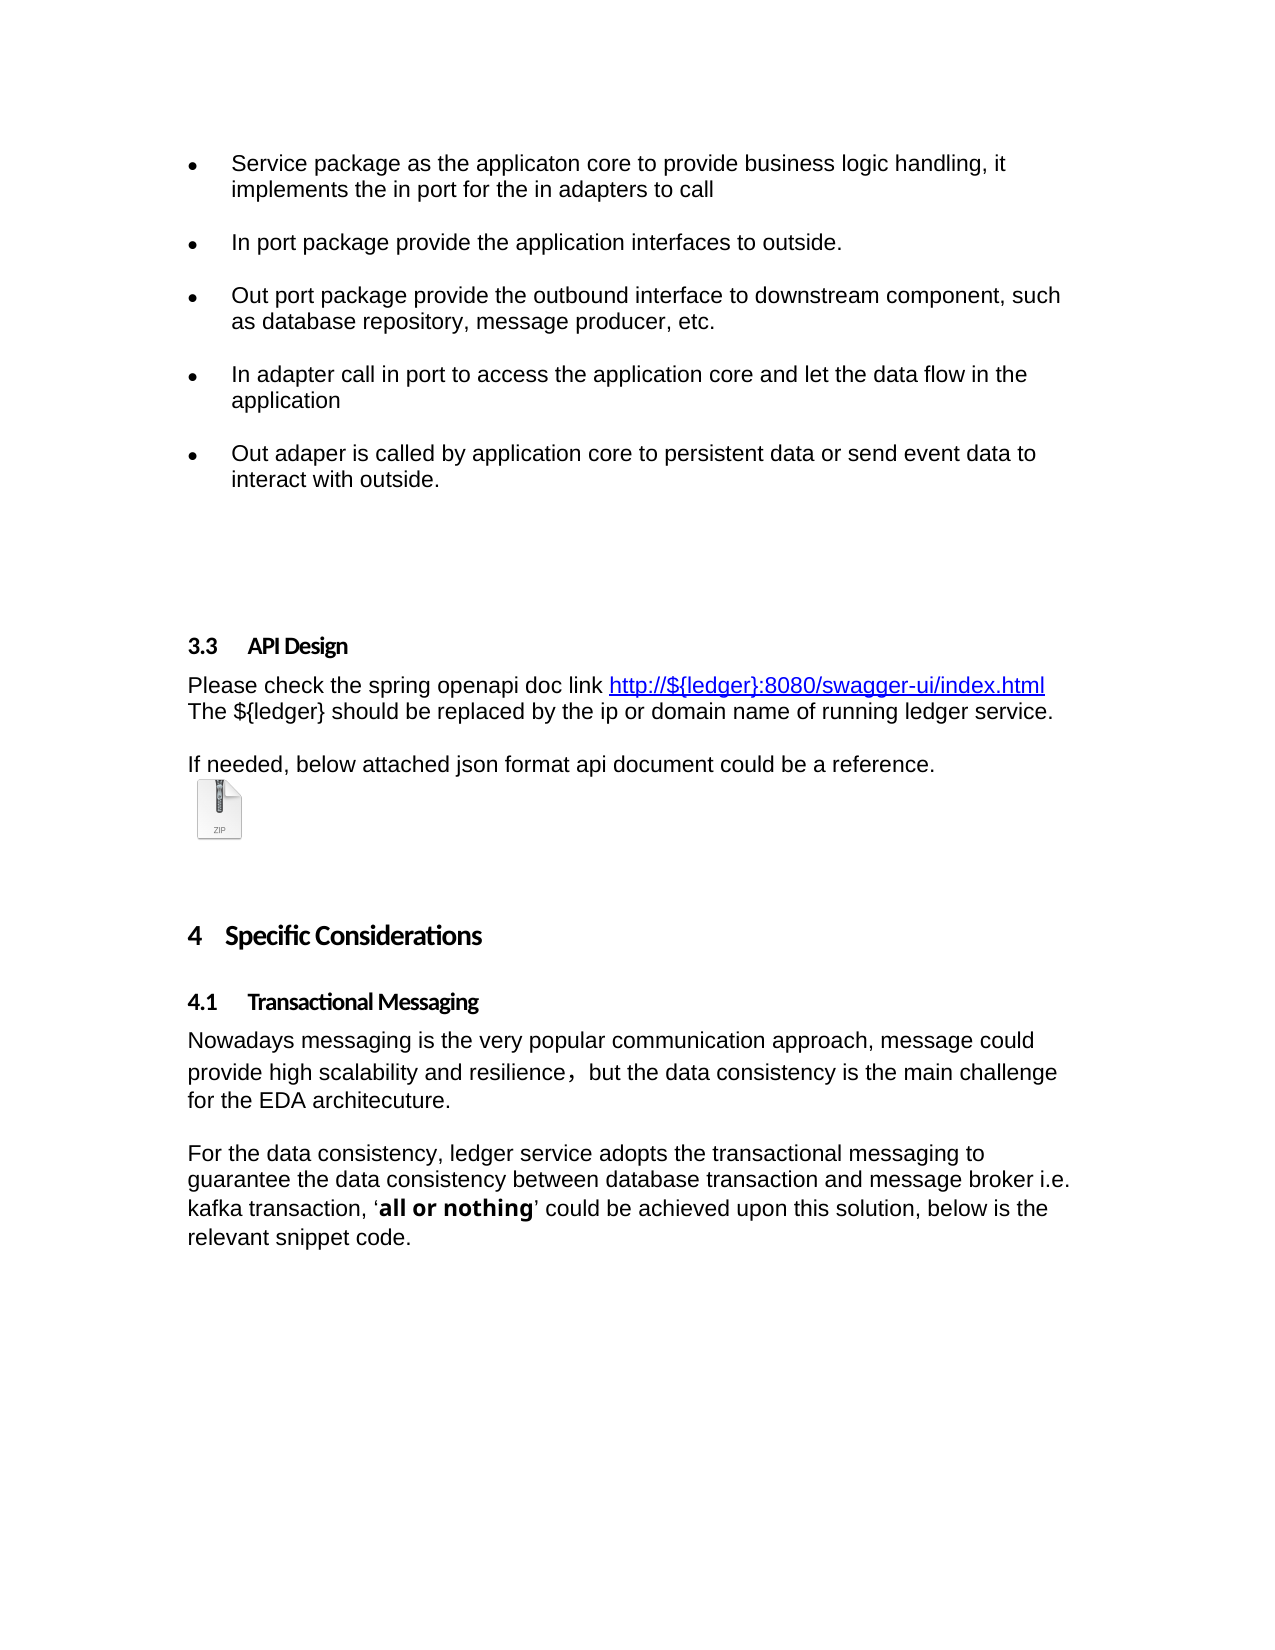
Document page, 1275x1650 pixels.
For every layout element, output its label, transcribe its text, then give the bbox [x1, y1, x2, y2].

subtitle Transactional Messaging [187, 990, 1087, 1015]
list In adapter call in port to access the application core and let the data flow in the application [187, 361, 1087, 413]
list Out port package provide the outbound interface to downstream component, such as database repository, message producer, etc. [187, 282, 1087, 334]
subtitle Specific Considerations [187, 917, 1087, 952]
list Out adaper is called by application core to persistent data or send event data to interact with outside. [187, 440, 1087, 493]
text If needed, below attached json format api document could be a reference. [187, 751, 1087, 777]
text The ${ledger} should be replaced by the ip or domain name of running ledger service. [187, 698, 1087, 724]
list In port package provide the application interfaces to outside. [187, 229, 1087, 255]
text For the data consistency, ledger service adopts the transactional messaging to guarantee the data consistency between database transaction and message broker i.e. kafka transaction, ‘all or nothing’ could be achieved upon this solution, below is the relevant snippet code. [187, 1140, 1087, 1250]
list Service package as the applicaton core to provide business logic handling, it implements the in port for the in adapters to call [187, 150, 1087, 203]
text Nowadays messaging is the very popular communication approach, message could provide high scalability and resilience，but the data consistency is the main challenge for the EDA architecuture. [187, 1027, 1087, 1113]
text Please check the spring openapi doc link http://${ledger}:8080/swagger-ui/index.html [187, 672, 1087, 698]
picture [187, 777, 252, 842]
subtitle API Design [187, 634, 1087, 659]
